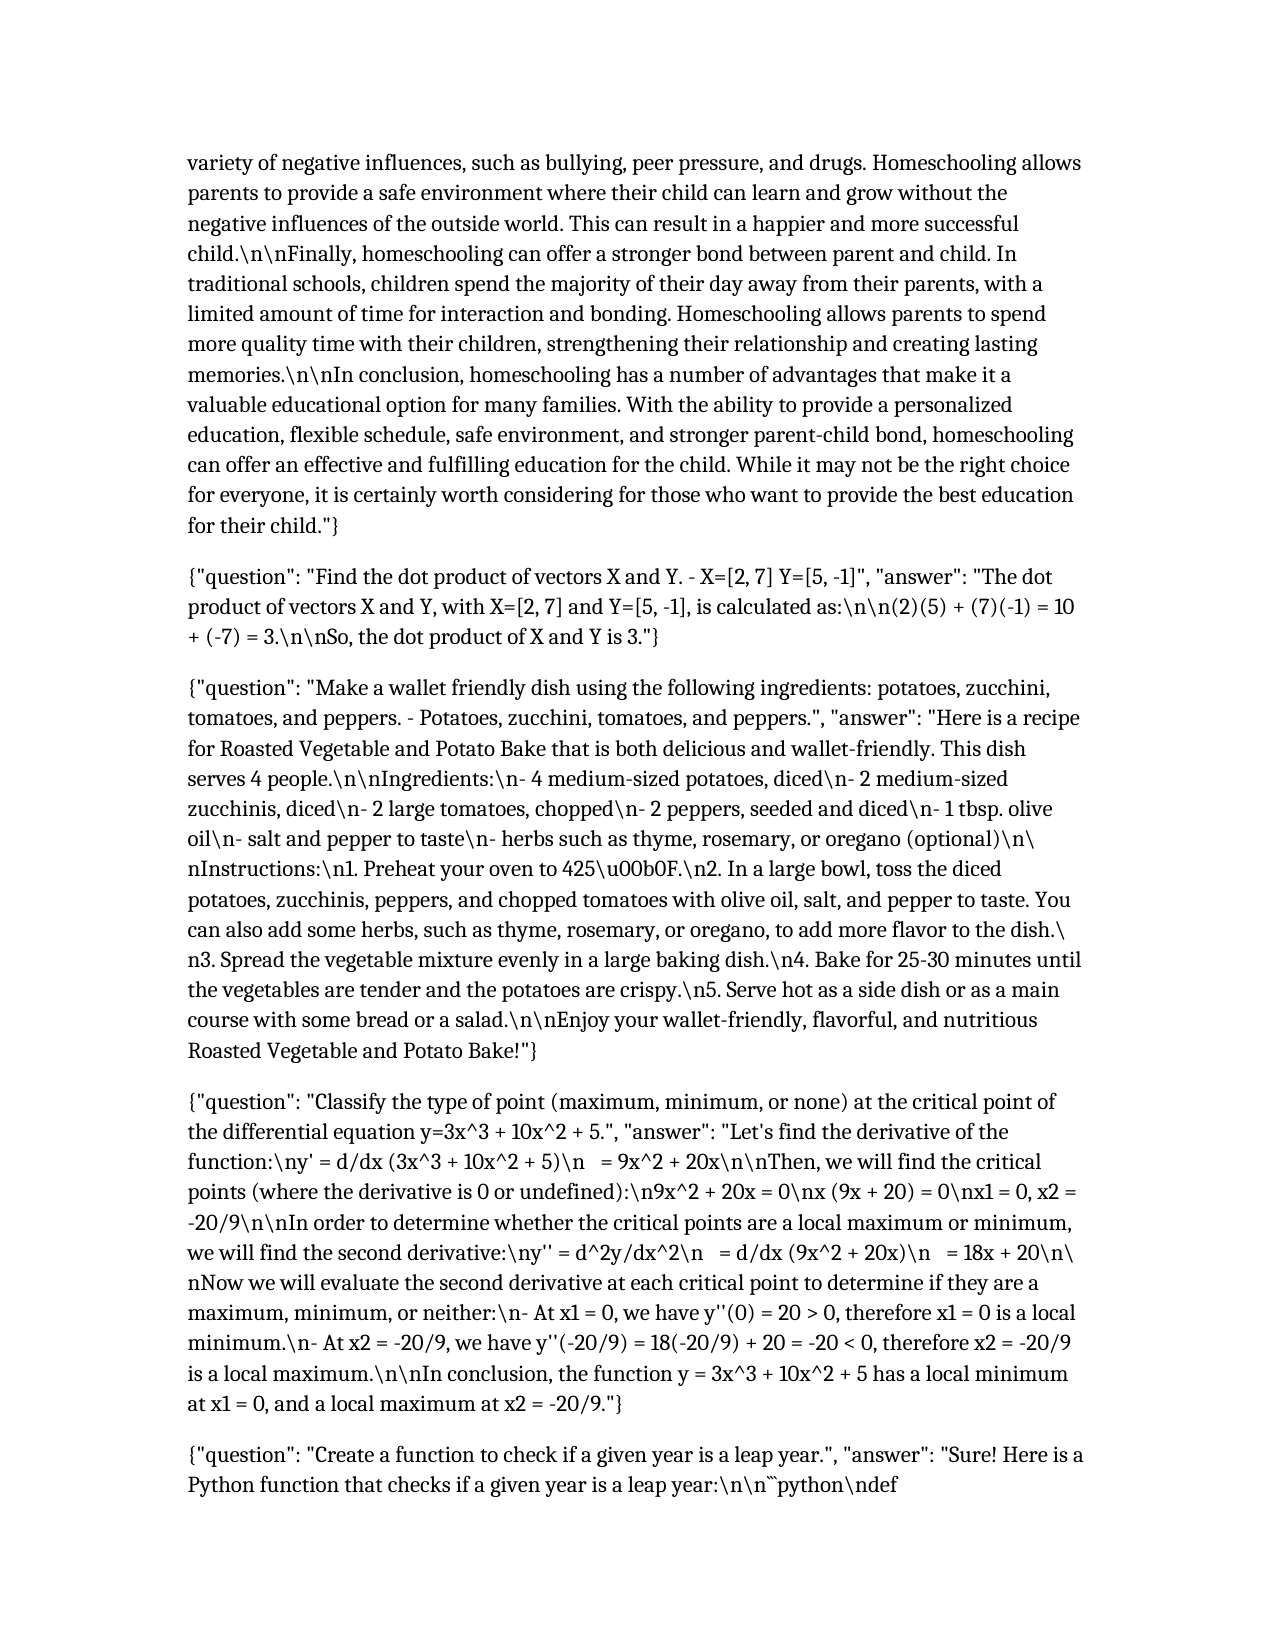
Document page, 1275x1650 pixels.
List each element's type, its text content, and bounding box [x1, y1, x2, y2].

text {"question": "Find the dot product of vectors X and Y. - X=[2, 7] Y=[5, -1]", "answer": "The dot product of vectors X and Y, with X=[2, 7] and Y=[5, -1], is calculated as:\n\n(2)(5) + (7)(-1) = 10 + (-7) = 3.\n\nSo, the dot product of X and Y is 3."} [187, 563, 1087, 650]
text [187, 1442, 1087, 1498]
text {"question": "Classify the type of point (maximum, minimum, or none) at the critical point of the differential equation y=3x^3 + 10x^2 + 5.", "answer": "Let's find the derivative of the function:\ny' = d/dx (3x^3 + 10x^2 + 5)\n = 9x^2 + 20x\n\nThen, we will find the critical points (where the derivative is 0 or undefined):\n9x^2 + 20x = 0\nx (9x + 20) = 0\nx1 = 0, x2 = -20/9\n\nIn order to determine whether the critical points are a local maximum or minimum, we will find the second derivative:\ny'' = d^2y/dx^2\n = d/dx (9x^2 + 20x)\n = 18x + 20\n\nNow we will evaluate the second derivative at each critical point to determine if they are a maximum, minimum, or neither:\n- At x1 = 0, we have y''(0) = 20 > 0, therefore x1 = 0 is a local minimum.\n- At x2 = -20/9, we have y''(-20/9) = 18(-20/9) + 20 = -20 < 0, therefore x2 = -20/9 is a local maximum.\n\nIn conclusion, the function y = 3x^3 + 10x^2 + 5 has a local minimum at x1 = 0, and a local maximum at x2 = -20/9."} [187, 1088, 1087, 1417]
text {"question": "Make a wallet friendly dish using the following ingredients: potatoes, zucchini, tomatoes, and peppers. - Potatoes, zucchini, tomatoes, and peppers.", "answer": "Here is a recipe for Roasted Vegetable and Potato Bake that is both delicious and wallet-friendly. This dish serves 4 people.\n\nIngredients:\n- 4 medium-sized potatoes, diced\n- 2 medium-sized zucchinis, diced\n- 2 large tomatoes, chopped\n- 2 peppers, seeded and diced\n- 1 tbsp. olive oil\n- salt and pepper to taste\n- herbs such as thyme, rosemary, or oregano (optional)\n\nInstructions:\n1. Preheat your oven to 425\u00b0F.\n2. In a large bowl, toss the diced potatoes, zucchinis, peppers, and chopped tomatoes with olive oil, salt, and pepper to taste. You can also add some herbs, such as thyme, rosemary, or oregano, to add more flavor to the dish.\n3. Spread the vegetable mixture evenly in a large baking dish.\n4. Bake for 25-30 minutes until the vegetables are tender and the potatoes are crispy.\n5. Serve hot as a side dish or as a main course with some bread or a salad.\n\nEnjoy your wallet-friendly, flavorful, and nutritious Roasted Vegetable and Potato Bake!"} [187, 675, 1087, 1064]
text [187, 150, 1087, 539]
